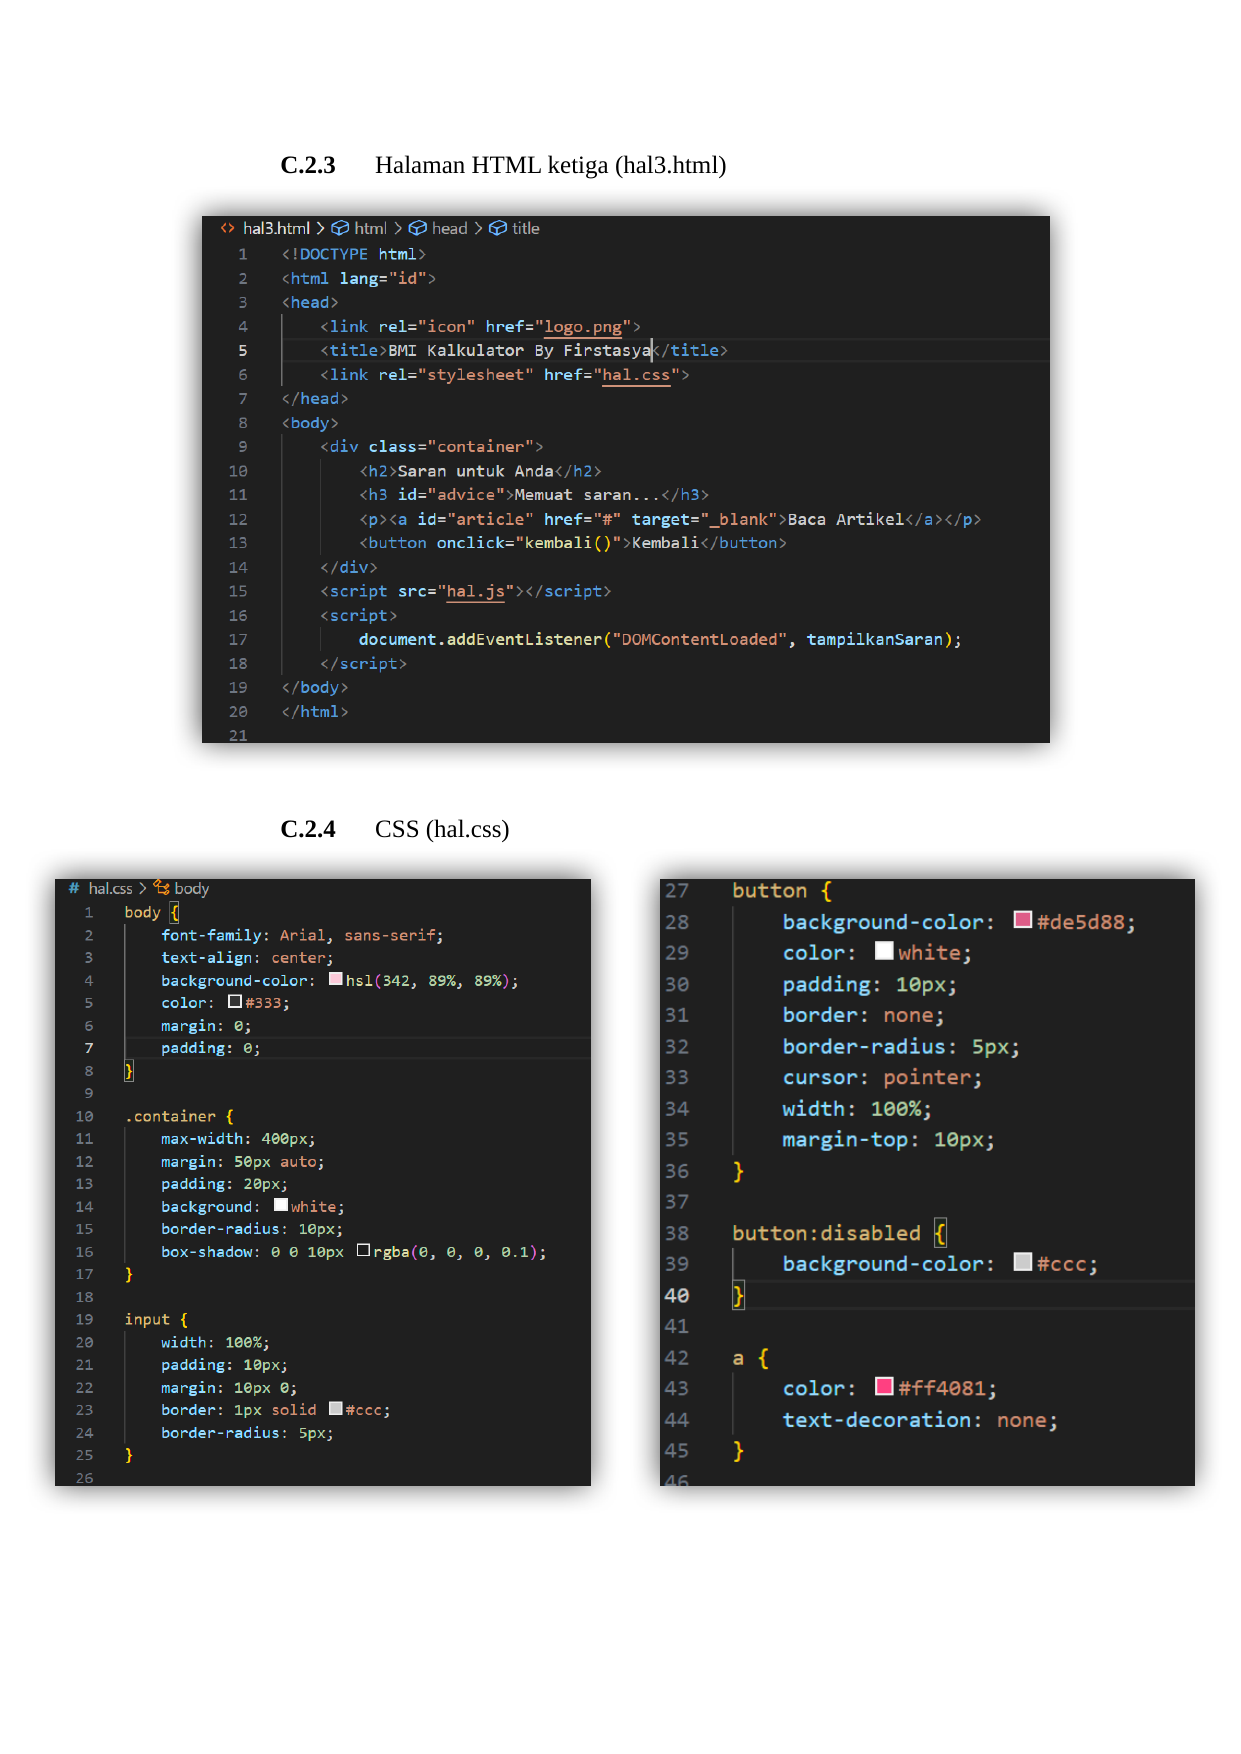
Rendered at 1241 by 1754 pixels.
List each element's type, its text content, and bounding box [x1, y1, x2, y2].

picture [660, 879, 1195, 1486]
picture [202, 216, 1050, 743]
list CSS (hal.css) [280, 814, 1090, 843]
list Halaman HTML ketiga (hal3.html) [280, 150, 1090, 179]
picture [55, 879, 591, 1486]
